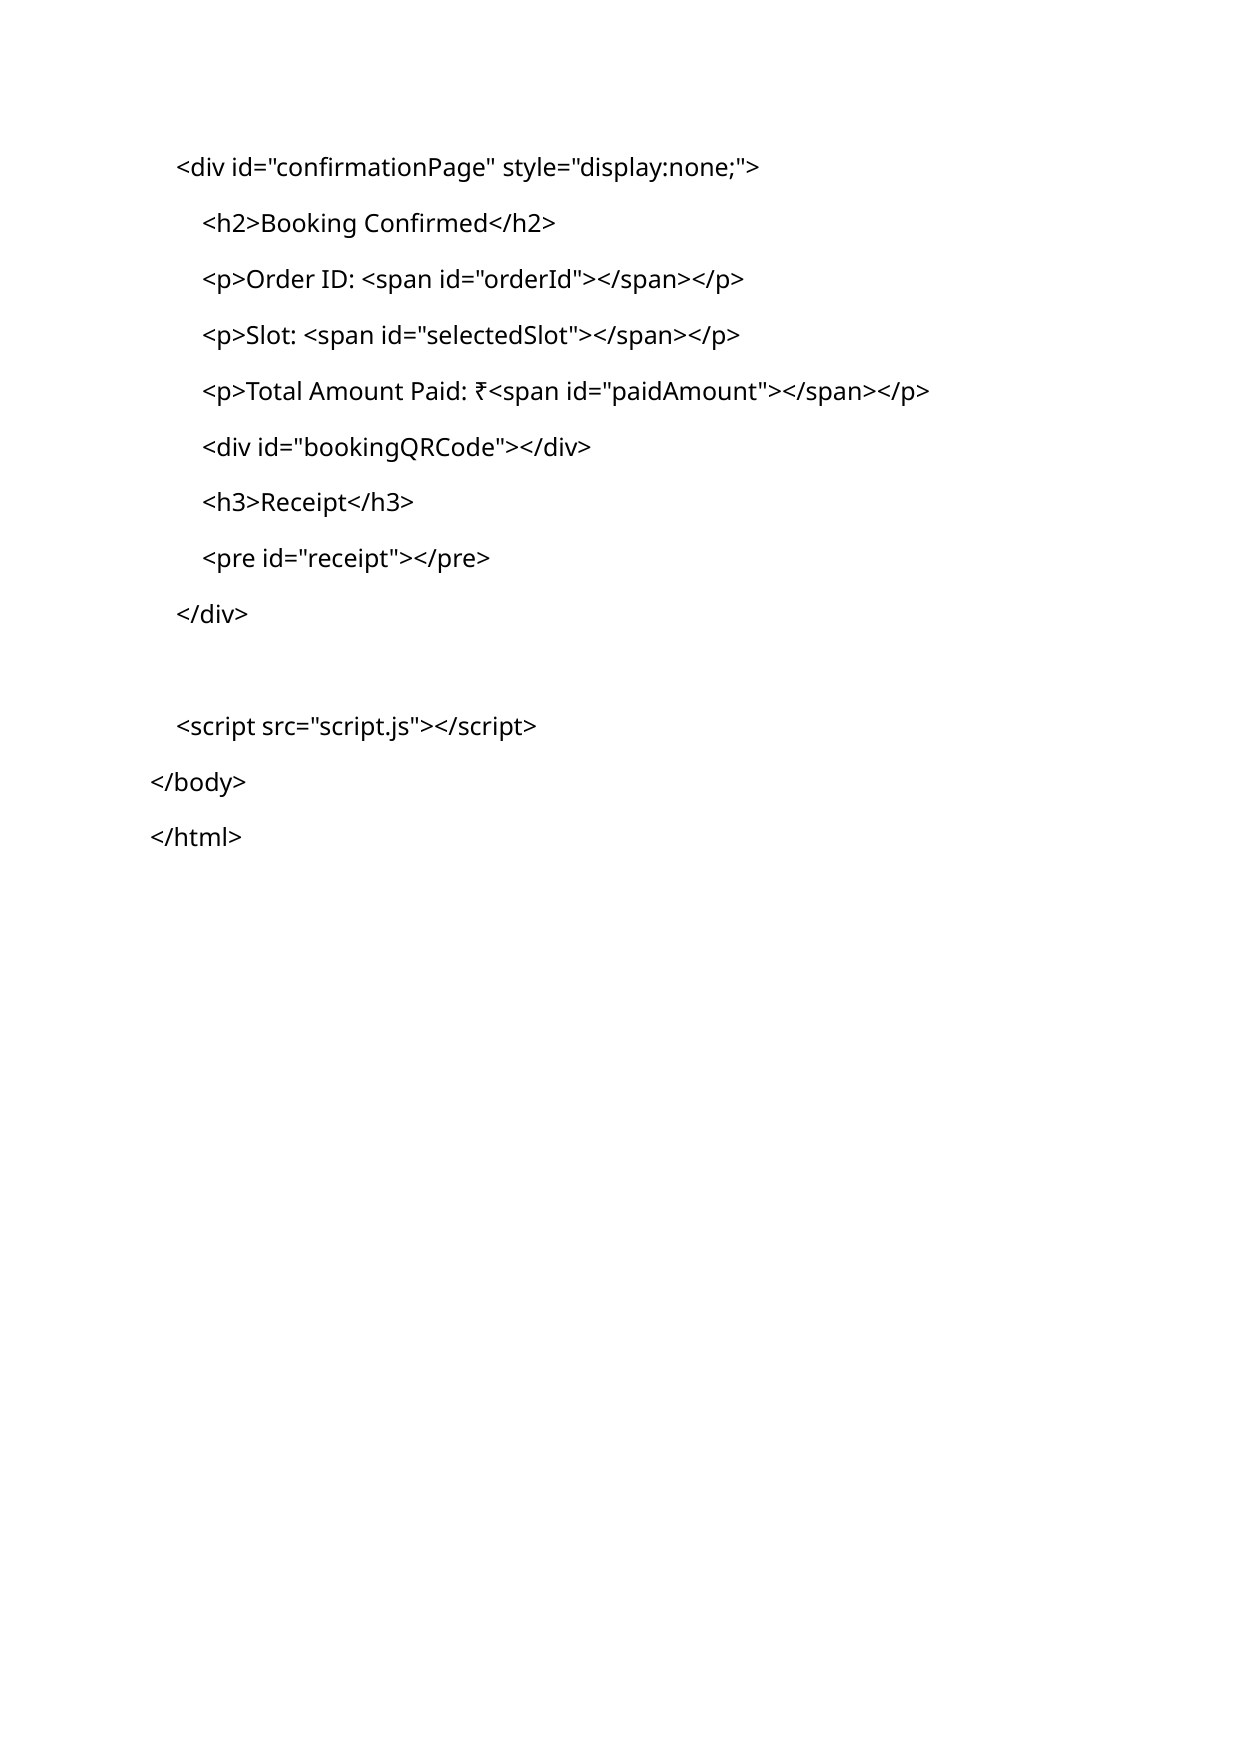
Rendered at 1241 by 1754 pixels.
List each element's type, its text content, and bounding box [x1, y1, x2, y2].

text </html> [150, 820, 1090, 854]
text <h3>Receipt</h3> [150, 485, 1090, 519]
text <p>Slot: <span id="selectedSlot"></span></p> [150, 317, 1090, 352]
text <p>Total Amount Paid: ₹<span id="paidAmount"></span></p> [150, 373, 1090, 407]
text <script src="script.js"></script> [150, 708, 1090, 742]
text <h2>Booking Confirmed</h2> [150, 206, 1090, 240]
text <div id="confirmationPage" style="display:none;"> [150, 150, 1090, 184]
text <pre id="receipt"></pre> [150, 541, 1090, 575]
text </div> [150, 597, 1090, 631]
text </body> [150, 764, 1090, 798]
text <div id="bookingQRCode"></div> [150, 429, 1090, 463]
text <p>Order ID: <span id="orderId"></span></p> [150, 262, 1090, 296]
